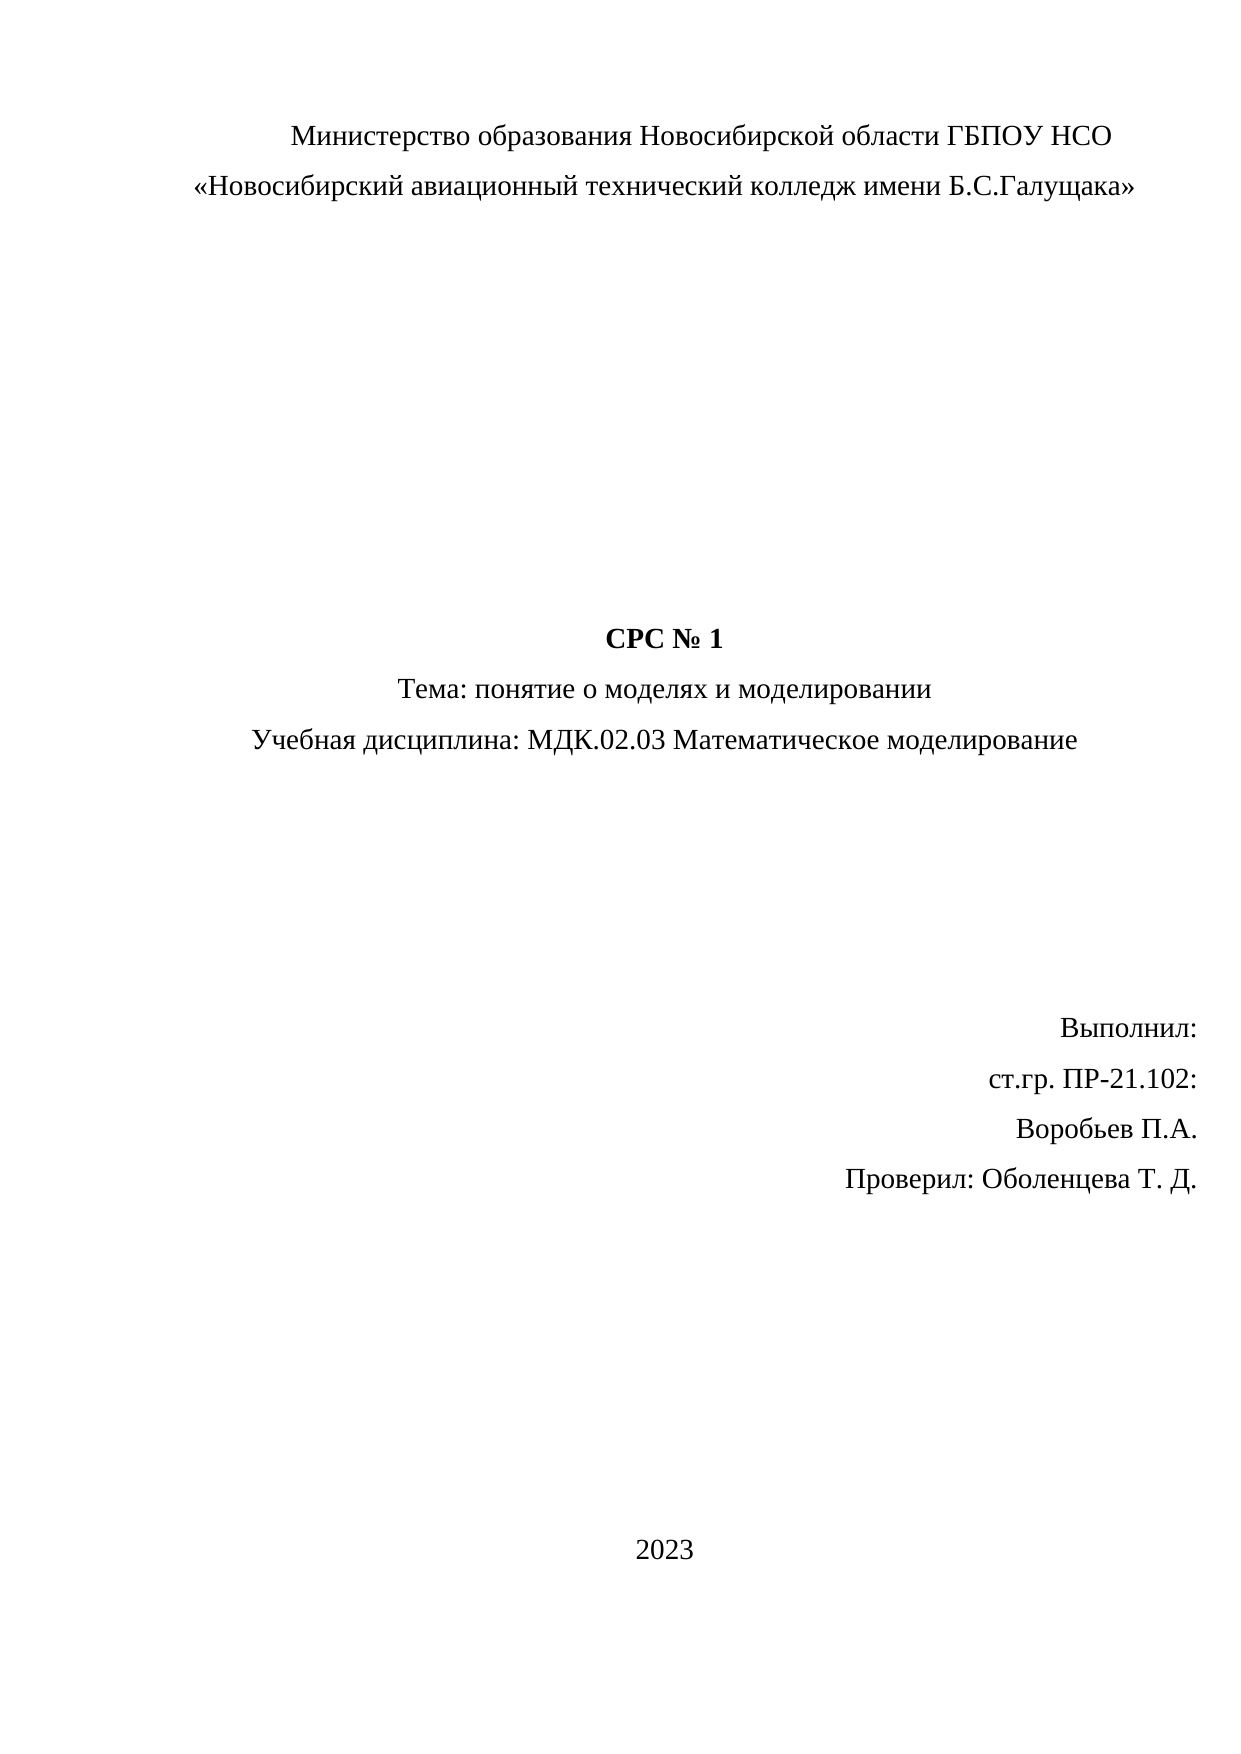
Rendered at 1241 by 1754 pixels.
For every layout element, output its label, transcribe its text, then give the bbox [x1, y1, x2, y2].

text Тема: понятие о моделях и моделировании [177, 672, 1152, 705]
text 2023 [177, 1532, 1152, 1566]
text СРС № 1 [177, 621, 1152, 655]
text Выполнил: [750, 1011, 1197, 1044]
text Проверил: Оболенцева Т. Д. [738, 1162, 1197, 1195]
text Воробьев П.А. [750, 1111, 1197, 1145]
text Учебная дисциплина: МДК.02.03 Математическое моделирование [177, 722, 1152, 755]
text Министерство образования Новосибирской области ГБПОУ НСО «Новосибирский авиационный технический колледж имени Б.С.Галущака» [177, 118, 1152, 202]
text ст.гр. ПР-21.102: [750, 1061, 1197, 1094]
